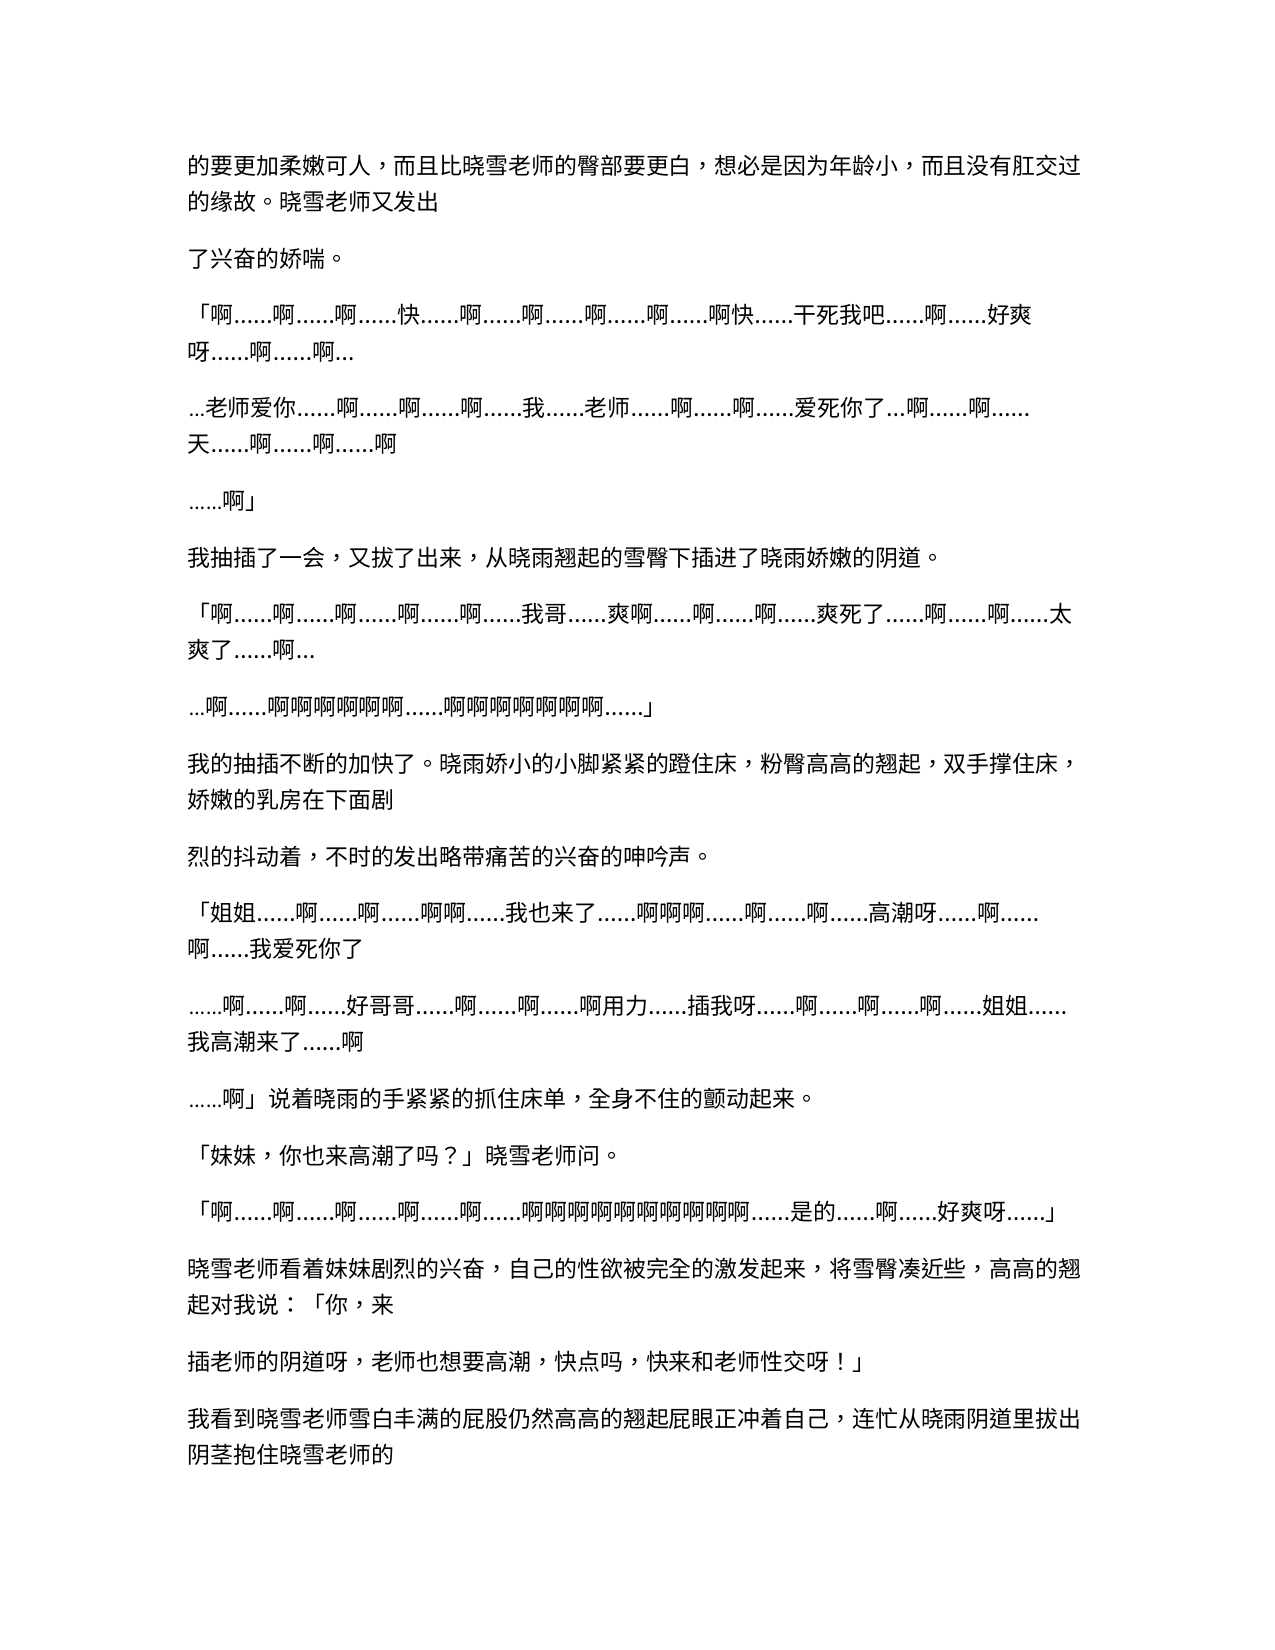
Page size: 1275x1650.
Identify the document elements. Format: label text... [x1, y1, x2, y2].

text …啊……啊啊啊啊啊啊……啊啊啊啊啊啊啊……」 [187, 691, 1087, 722]
text 我的抽插不断的加快了。晓雨娇小的小脚紧紧的蹬住床，粉臀高高的翘起，双手撑住床，娇嫩的乳房在下面剧 [187, 748, 1087, 815]
text ……啊……啊……好哥哥……啊……啊……啊用力……插我呀……啊……啊……啊……姐姐……我高潮来了……啊 [187, 990, 1087, 1057]
text 「啊……啊……啊……啊……啊……啊啊啊啊啊啊啊啊啊啊……是的……啊……好爽呀……」 [187, 1196, 1087, 1228]
text …老师爱你……啊……啊……啊……我……老师……啊……啊……爱死你了…啊……啊……天……啊……啊……啊 [187, 392, 1087, 459]
text 的要更加柔嫩可人，而且比晓雪老师的臀部要更白，想必是因为年龄小，而且没有肛交过的缘故。晓雪老师又发出 [187, 150, 1087, 217]
text 「妹妹，你也来高潮了吗？」晓雪老师问。 [187, 1139, 1087, 1171]
text 烈的抖动着，不时的发出略带痛苦的兴奋的呻吟声。 [187, 841, 1087, 872]
text ……啊」 [187, 485, 1087, 516]
text 我抽插了一会，又拔了出来，从晓雨翘起的雪臀下插进了晓雨娇嫩的阴道。 [187, 542, 1087, 573]
text 插老师的阴道呀，老师也想要高潮，快点吗，快来和老师性交呀！」 [187, 1346, 1087, 1377]
text 了兴奋的娇喘。 [187, 243, 1087, 274]
text 晓雪老师看着妹妹剧烈的兴奋，自己的性欲被完全的激发起来，将雪臀凑近些，高高的翘起对我说：「你，来 [187, 1253, 1087, 1320]
text ……啊」说着晓雨的手紧紧的抓住床单，全身不住的颤动起来。 [187, 1083, 1087, 1114]
text 我看到晓雪老师雪白丰满的屁股仍然高高的翘起屁眼正冲着自己，连忙从晓雨阴道里拔出阴茎抱住晓雪老师的 [187, 1403, 1087, 1470]
text 「啊……啊……啊……快……啊……啊……啊……啊……啊快……干死我吧……啊……好爽呀……啊……啊… [187, 299, 1087, 367]
text 「姐姐……啊……啊……啊啊……我也来了……啊啊啊……啊……啊……高潮呀……啊……啊……我爱死你了 [187, 897, 1087, 964]
text 「啊……啊……啊……啊……啊……我哥……爽啊……啊……啊……爽死了……啊……啊……太爽了……啊… [187, 598, 1087, 666]
